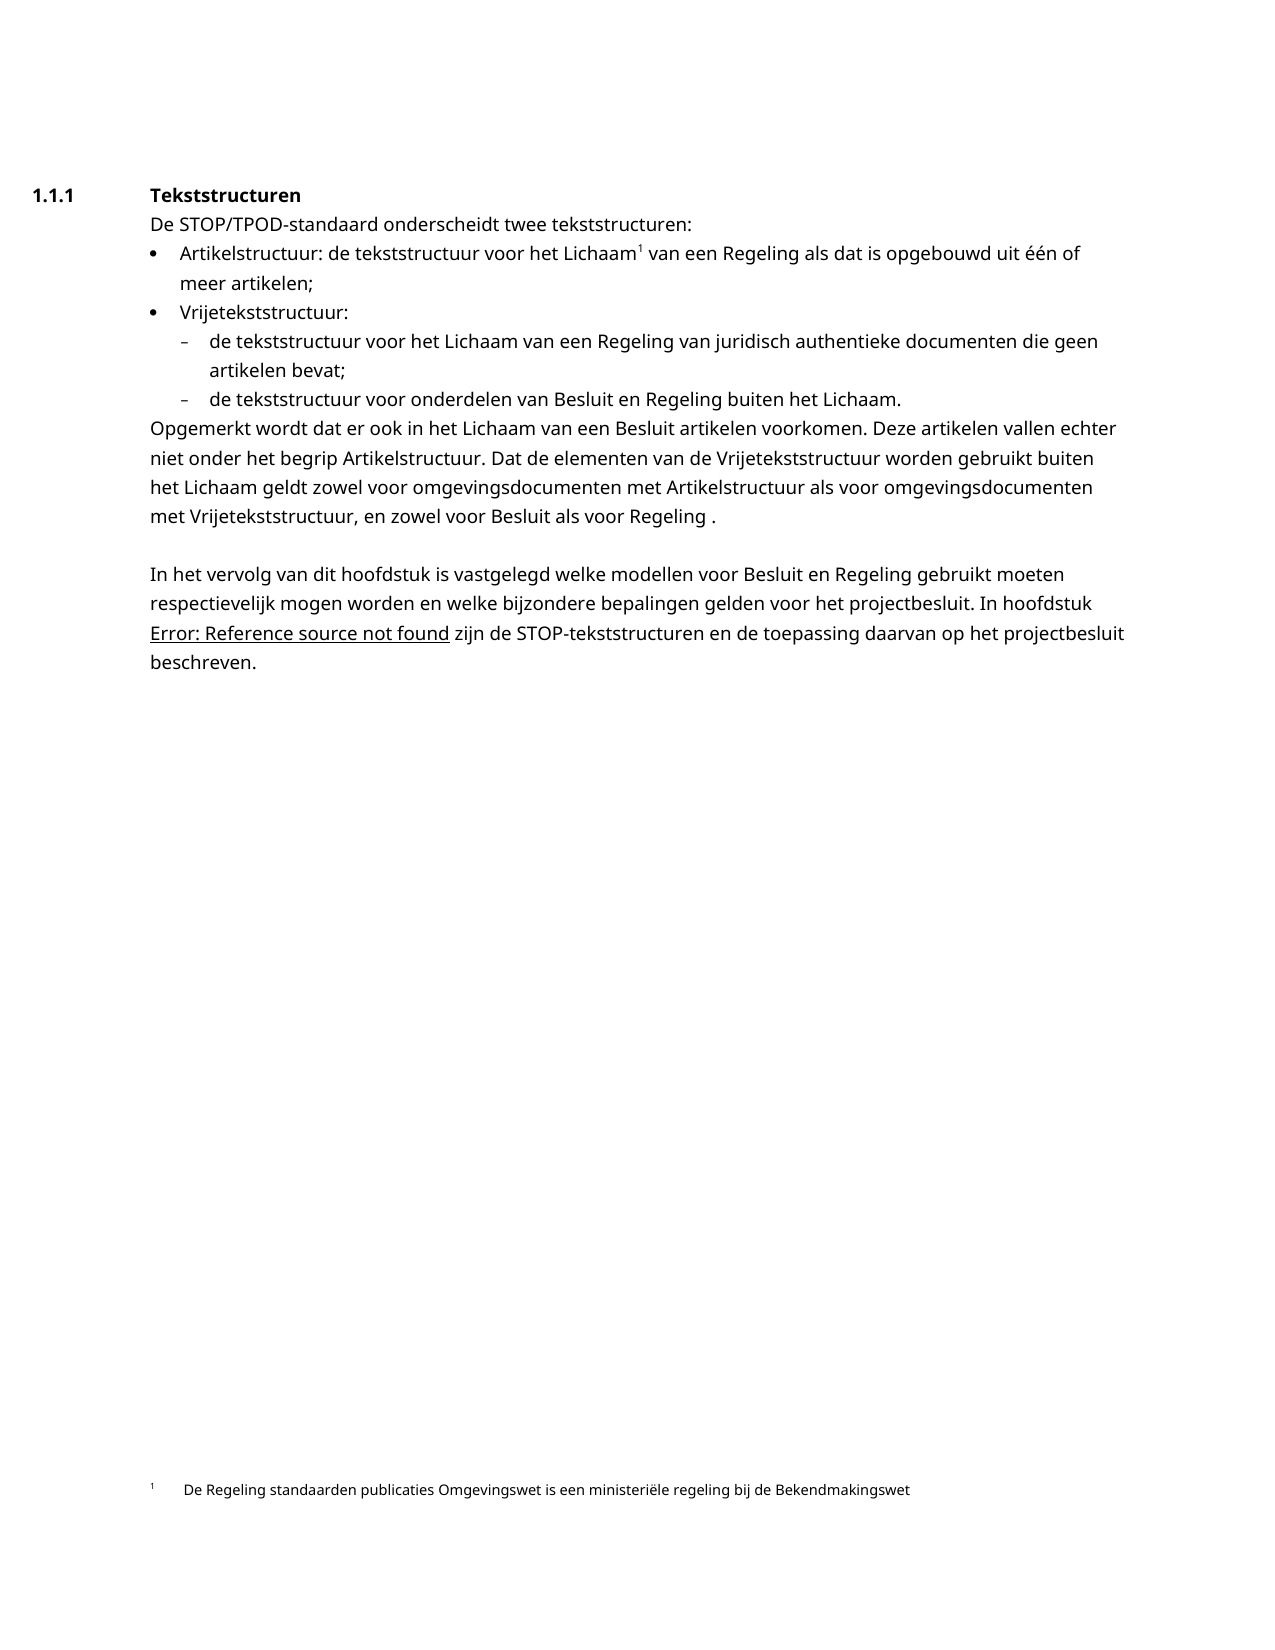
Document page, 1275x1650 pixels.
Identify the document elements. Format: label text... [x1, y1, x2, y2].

subtitle Tekststructuren [32, 179, 1125, 208]
text De STOP/TPOD-standaard onderscheidt twee tekststructuren: [150, 208, 1125, 237]
text de tekststructuur voor het Lichaam van een Regeling van juridisch authentieke documenten die geen artikelen bevat; [179, 325, 1125, 383]
text de tekststructuur voor onderdelen van Besluit en Regeling buiten het Lichaam. [179, 383, 1125, 412]
text Opgemerkt wordt dat er ook in het Lichaam van een Besluit artikelen voorkomen. Deze artikelen vallen echter niet onder het begrip Artikelstructuur. Dat de elementen van de Vrijetekststructuur worden gebruikt buiten het Lichaam geldt zowel voor omgevingsdocumenten met Artikelstructuur als voor omgevingsdocumenten met Vrijetekststructuur, en zowel voor Besluit als voor Regeling . [150, 412, 1125, 558]
text Vrijetekststructuur: [150, 296, 1125, 325]
text Artikelstructuur: de tekststructuur voor het Lichaam van een Regeling als dat is opgebouwd uit één of meer artikelen; [150, 237, 1125, 296]
